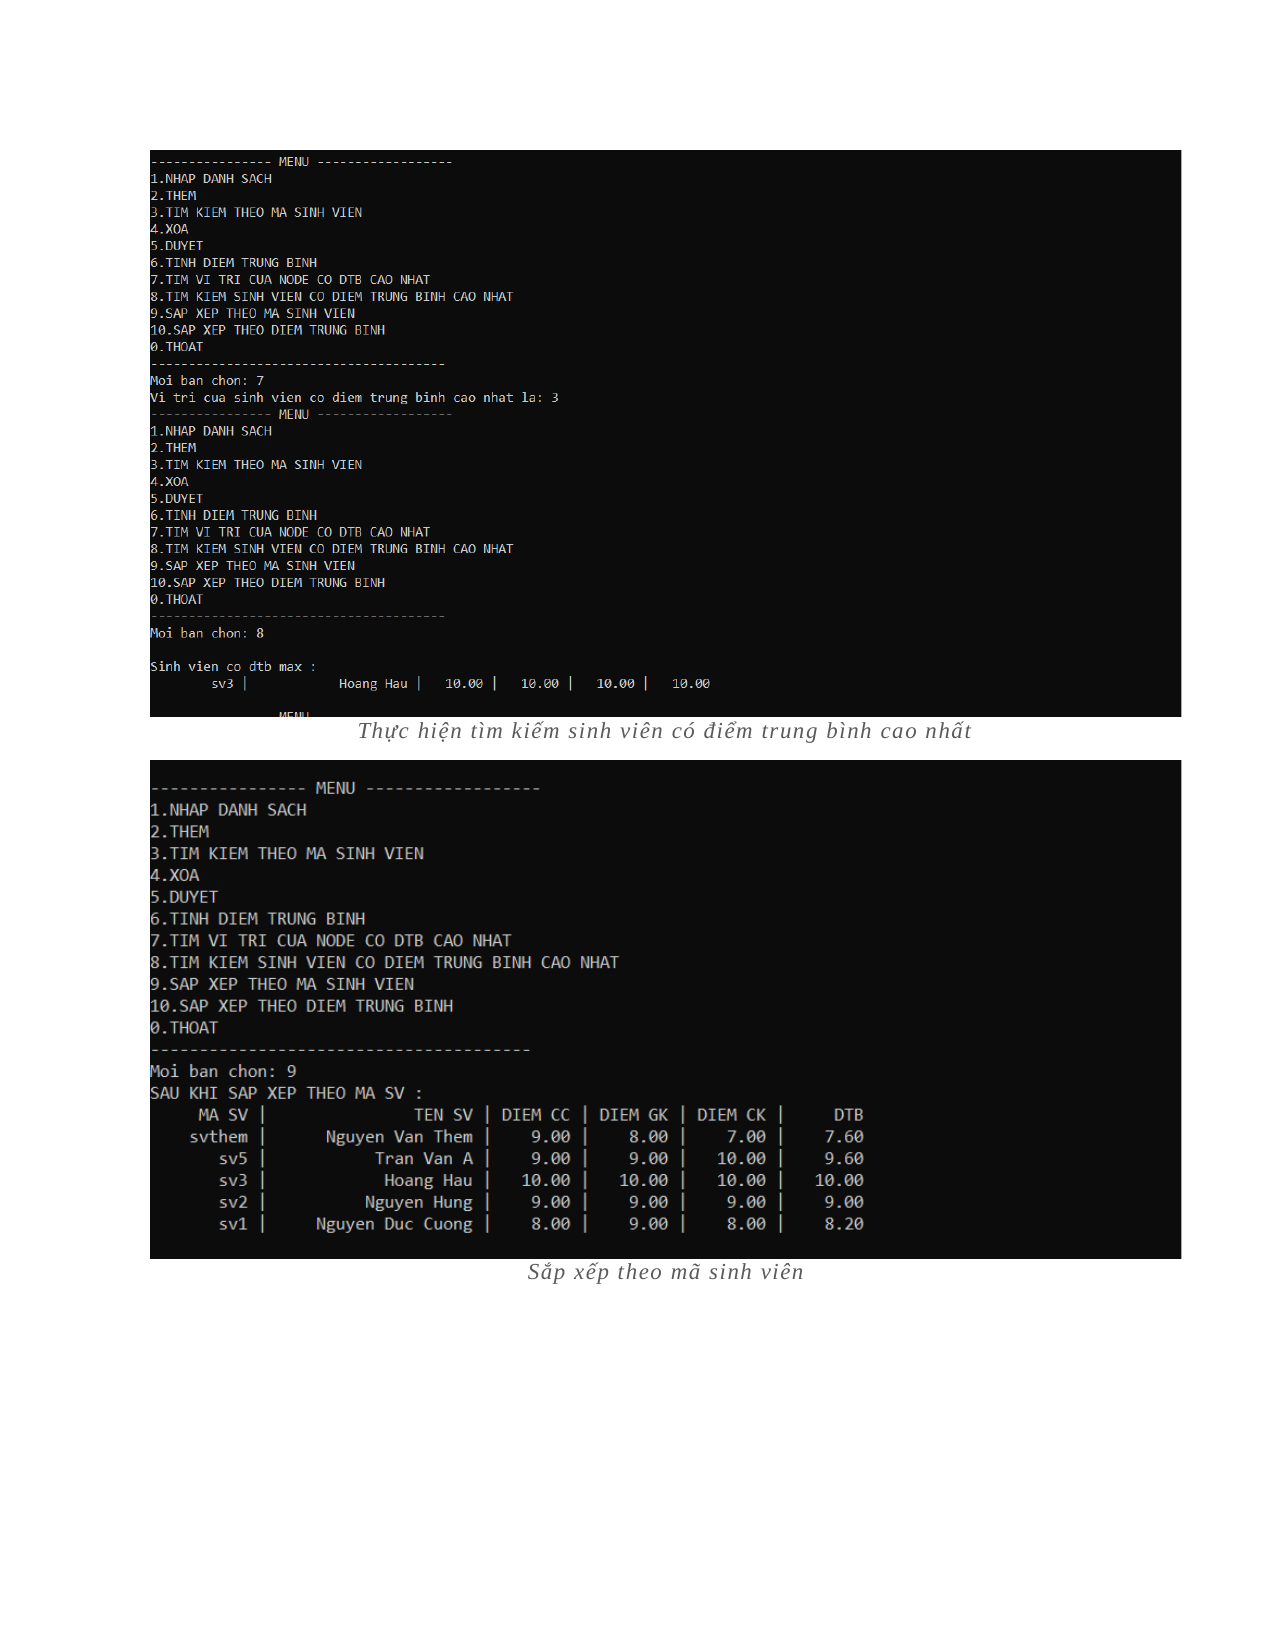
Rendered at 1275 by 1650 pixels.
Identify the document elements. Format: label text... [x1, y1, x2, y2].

picture [150, 760, 1182, 1259]
subtitle Thực hiện tìm kiếm sinh viên có điểm trung bình cao nhất [150, 717, 1181, 743]
subtitle Sắp xếp theo mã sinh viên [150, 1259, 1181, 1284]
picture [150, 150, 1182, 717]
